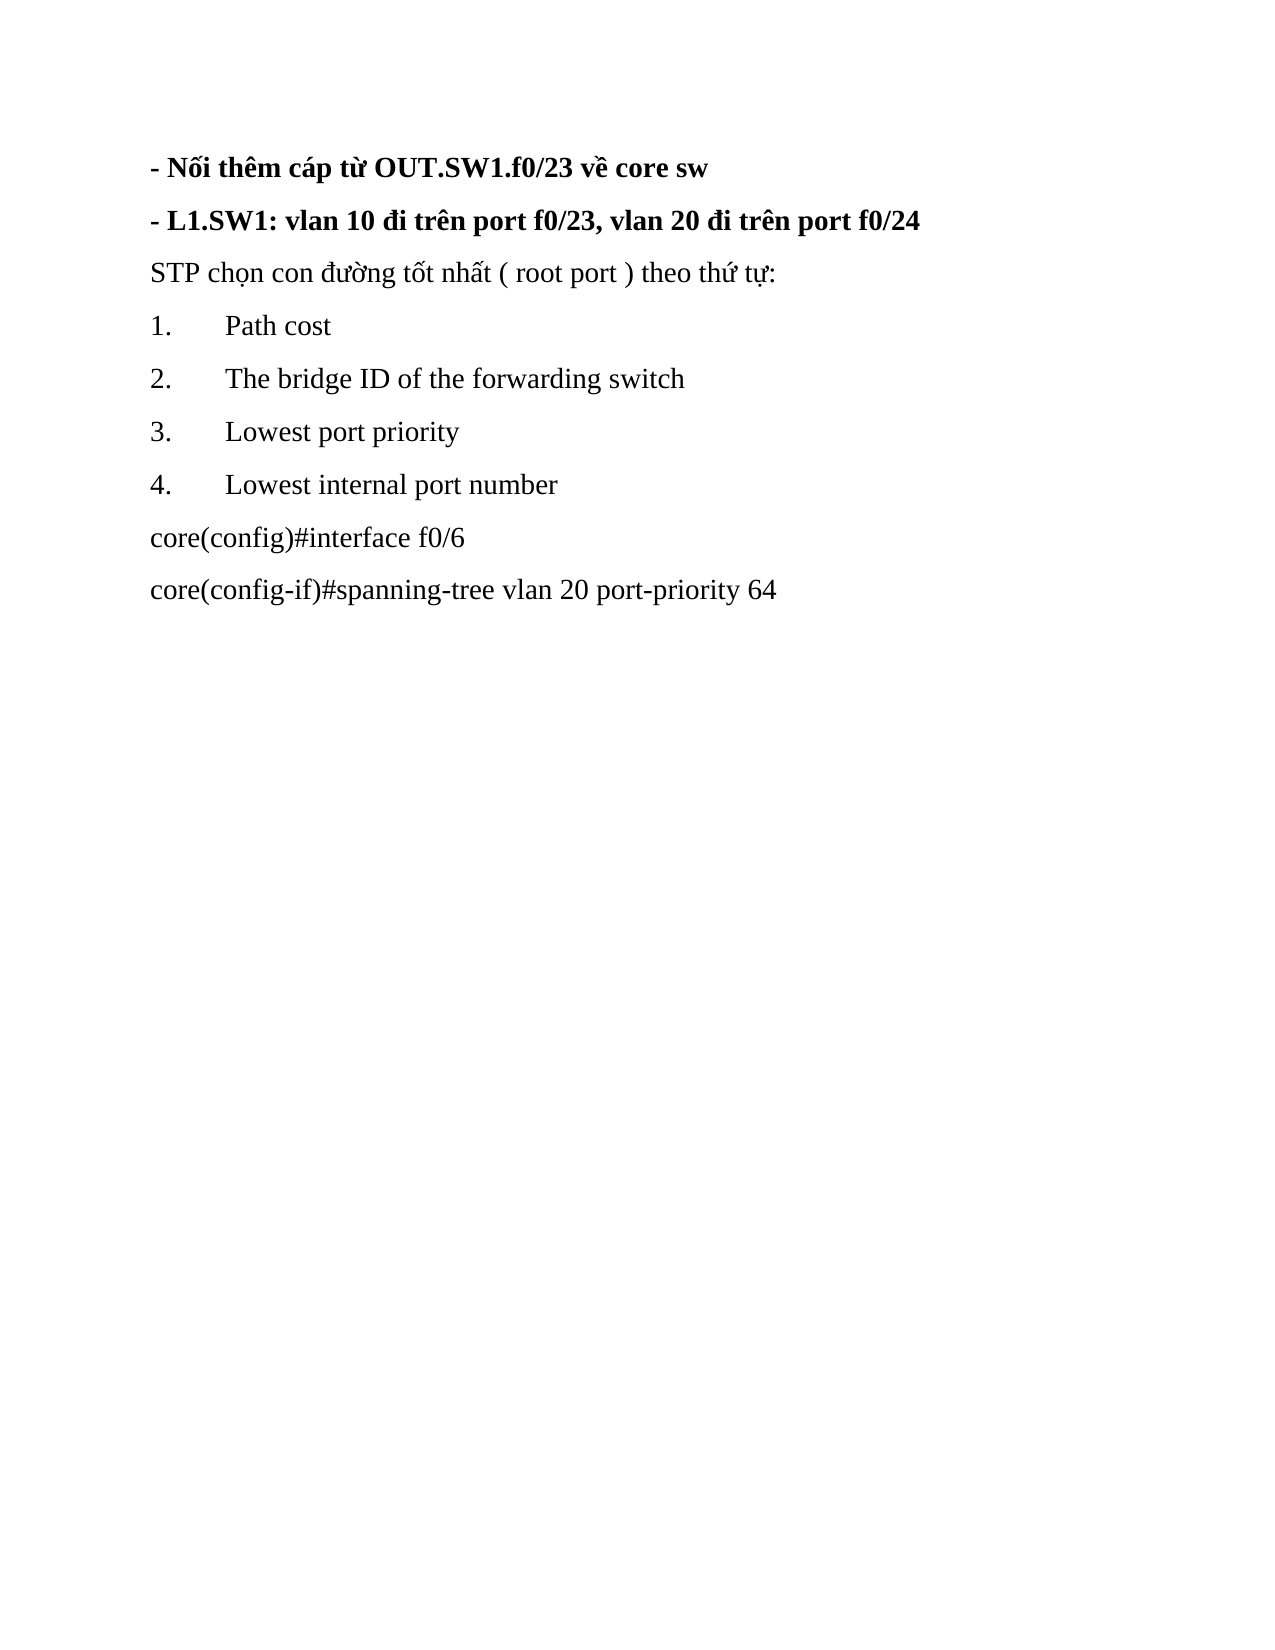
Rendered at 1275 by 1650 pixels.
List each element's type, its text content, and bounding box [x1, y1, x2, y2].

text 1. Path cost [150, 308, 1125, 342]
text STP chọn con đường tốt nhất ( root port ) theo thứ tự: [150, 256, 1125, 289]
text core(config-if)#spanning-tree vlan 20 port-priority 64 [150, 572, 1125, 606]
text - Nối thêm cáp từ OUT.SW1.f0/23 về core sw [150, 150, 1125, 183]
text core(config)#interface f0/6 [150, 520, 1125, 553]
text 3. Lowest port priority [150, 414, 1125, 448]
text 4. Lowest internal port number [150, 467, 1125, 500]
text 2. The bridge ID of the forwarding switch [150, 361, 1125, 395]
text - L1.SW1: vlan 10 đi trên port f0/23, vlan 20 đi trên port f0/24 [150, 203, 1125, 236]
